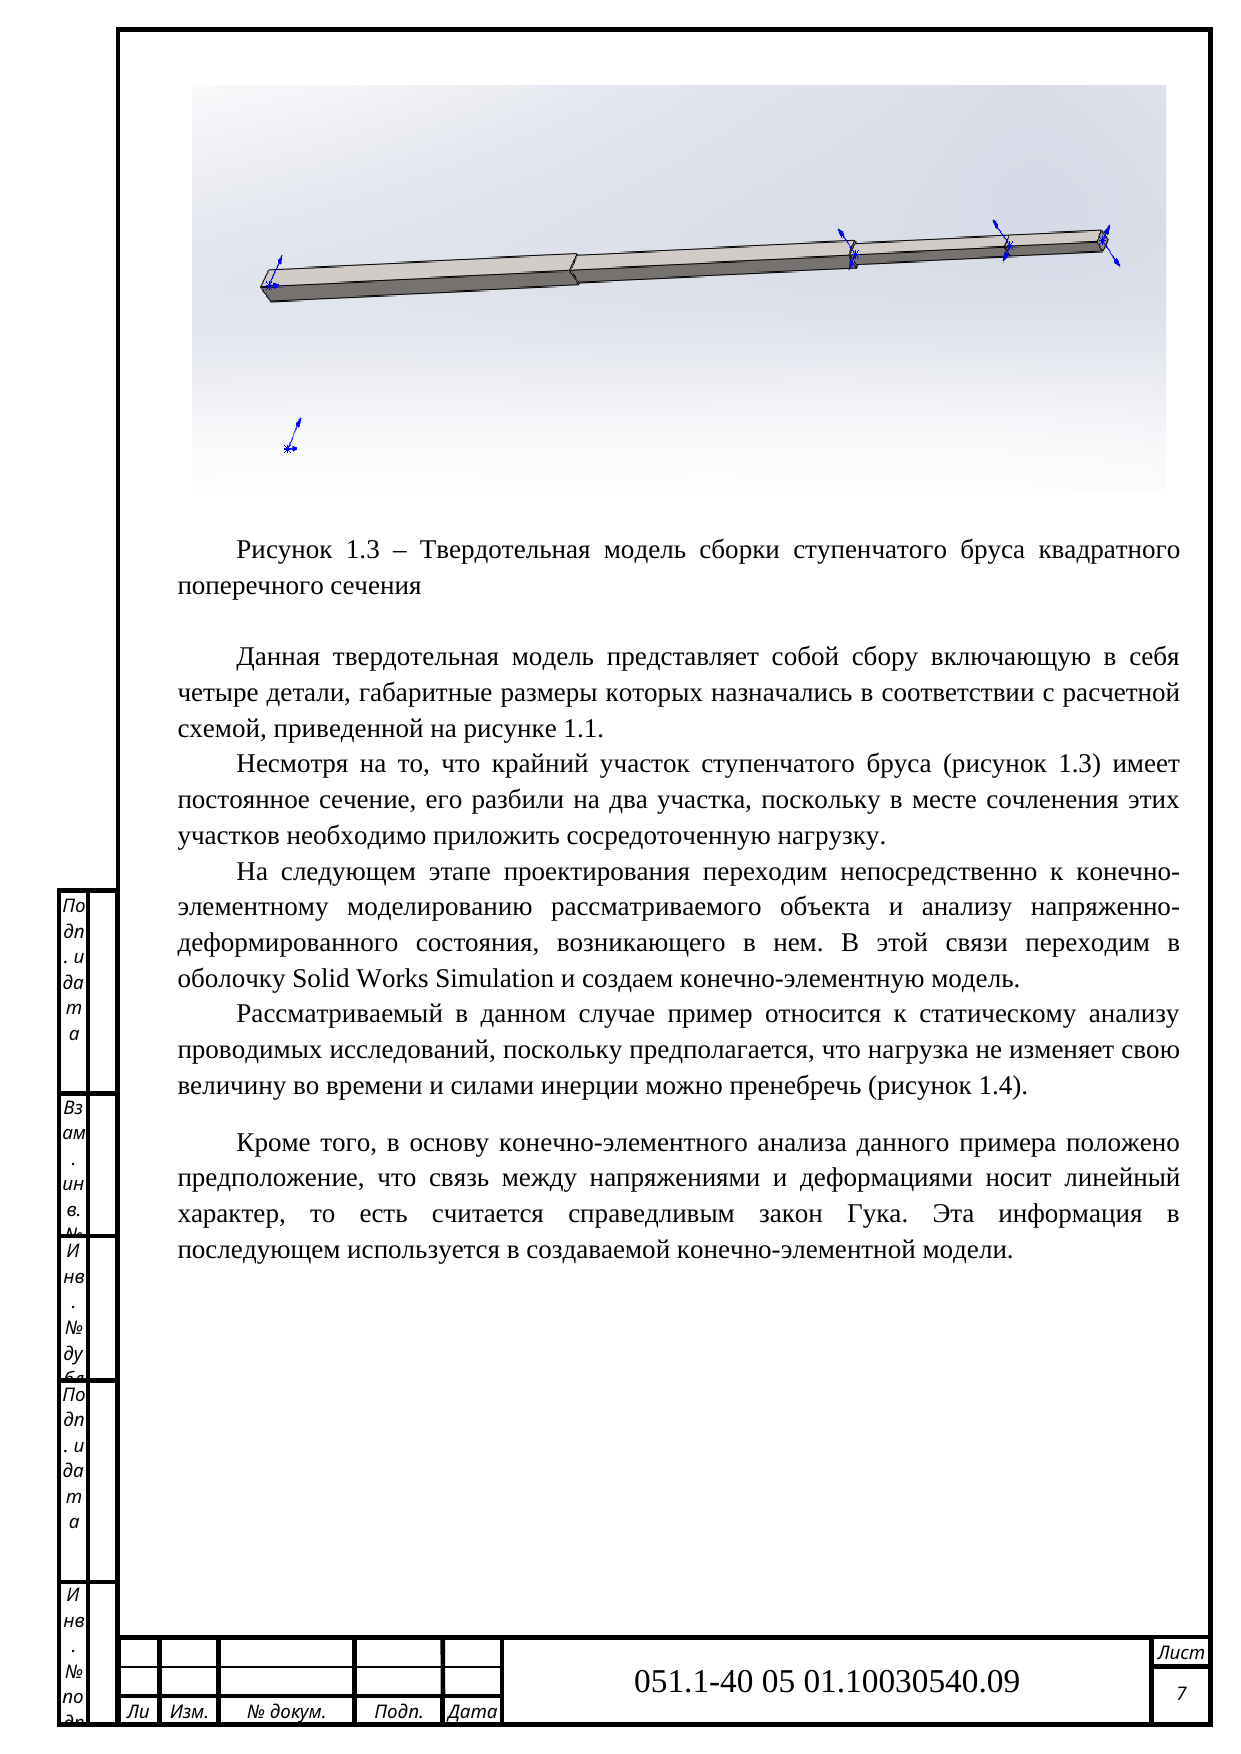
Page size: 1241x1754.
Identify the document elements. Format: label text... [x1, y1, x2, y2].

text Рассматриваемый в данном случае пример относится к статическому анализу проводимых исследований, поскольку предполагается, что нагрузка не изменяет свою величину во времени и силами инерции можно пренебречь (рисунок 1.4). [177, 998, 1181, 1100]
picture [192, 85, 1167, 494]
text Кроме того, в основу конечно-элементного анализа данного примера положено предположение, что связь между напряжениями и деформациями носит линейный характер, то есть считается справедливым закон Гука. Эта информация в последующем используется в создаваемой конечно-элементной модели. [177, 1126, 1181, 1264]
text Рисунок 1.3 ‒ Твердотельная модель сборки ступенчатого бруса квадратного поперечного сечения [177, 533, 1181, 600]
text Данная твердотельная модель представляет собой сбору включающую в себя четыре детали, габаритные размеры которых назначались в соответствии с расчетной схемой, приведенной на рисунке 1.1. [177, 640, 1181, 743]
text На следующем этапе проектирования переходим непосредственно к конечно-элементному моделированию рассматриваемого объекта и анализу напряженно-деформированного состояния, возникающего в нем. В этой связи переходим в оболочку Solid Works Simulation и создаем конечно-элементную модель. [177, 855, 1181, 993]
text Несмотря на то, что крайний участок ступенчатого бруса (рисунок 1.3) имеет постоянное сечение, его разбили на два участка, поскольку в месте сочленения этих участков необходимо приложить сосредоточенную нагрузку. [177, 747, 1181, 850]
